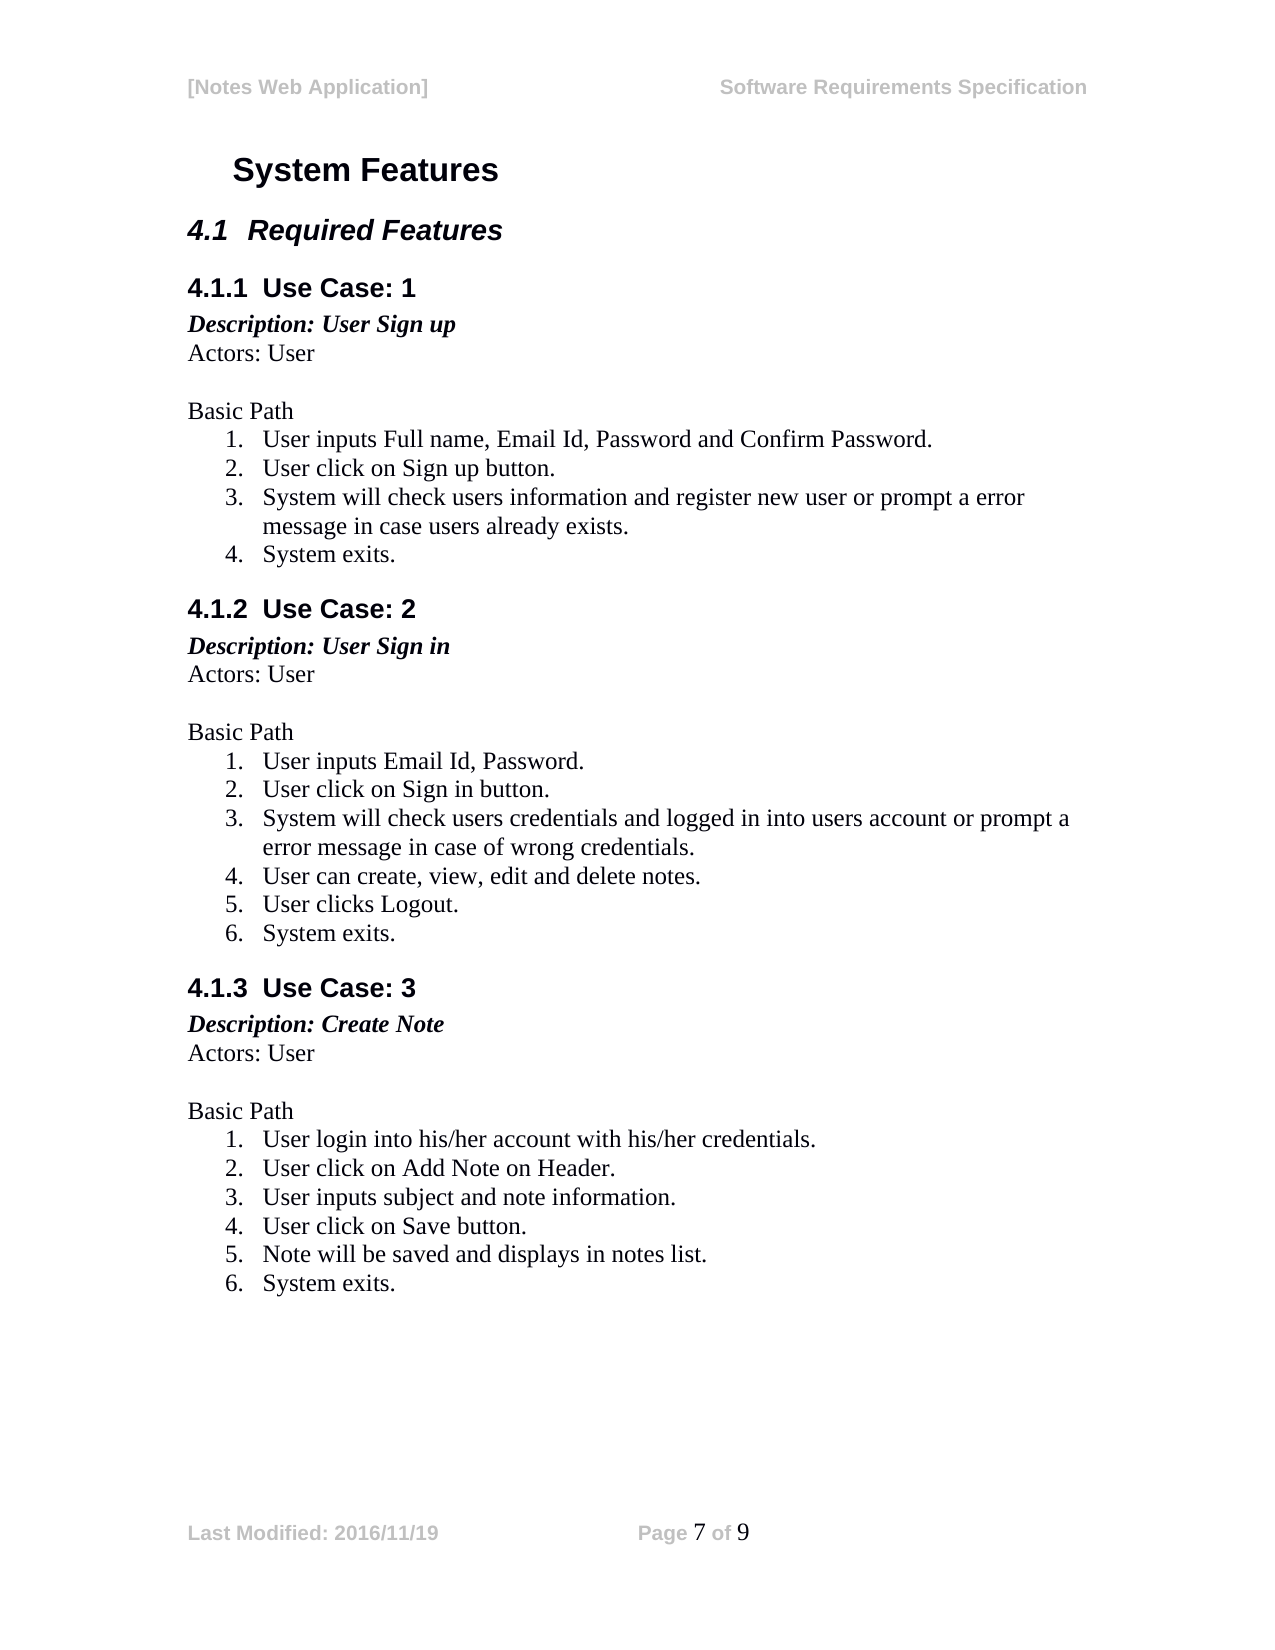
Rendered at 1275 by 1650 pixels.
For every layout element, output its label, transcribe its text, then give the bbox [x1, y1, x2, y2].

text Actors: User [187, 1038, 1087, 1067]
subtitle Use Case: 3 [187, 972, 1087, 1003]
list User click on Save button. [225, 1211, 1087, 1239]
subtitle System Features [187, 150, 1087, 188]
list System will check users credentials and logged in into users account or prompt a error message in case of wrong credentials. [225, 803, 1087, 861]
list User login into his/her account with his/her credentials. [225, 1124, 1087, 1153]
list System will check users information and register new user or prompt a error message in case users already exists. [225, 482, 1087, 539]
text Basic Path [187, 396, 1087, 424]
list User inputs Full name, Email Id, Password and Confirm Password. [225, 424, 1087, 453]
list System exits. [225, 1268, 1087, 1297]
text Actors: User [187, 659, 1087, 688]
text Description: User Sign up [187, 309, 1087, 338]
list User click on Add Note on Header. [225, 1153, 1087, 1182]
text Basic Path [187, 717, 1087, 746]
list System exits. [225, 918, 1087, 947]
text Actors: User [187, 338, 1087, 367]
list System exits. [225, 539, 1087, 568]
list User clicks Logout. [225, 889, 1087, 918]
list User inputs Email Id, Password. [225, 746, 1087, 774]
list User can create, view, edit and delete notes. [225, 861, 1087, 889]
subtitle Required Features [187, 213, 1087, 247]
list User inputs subject and note information. [225, 1182, 1087, 1211]
text Description: User Sign in [187, 631, 1087, 659]
list User click on Sign up button. [225, 453, 1087, 482]
subtitle Use Case: 2 [187, 593, 1087, 624]
list Note will be saved and displays in notes list. [225, 1239, 1087, 1268]
text Description: Create Note [187, 1009, 1087, 1038]
subtitle Use Case: 1 [187, 272, 1087, 303]
text Basic Path [187, 1096, 1087, 1124]
list User click on Sign in button. [225, 774, 1087, 803]
